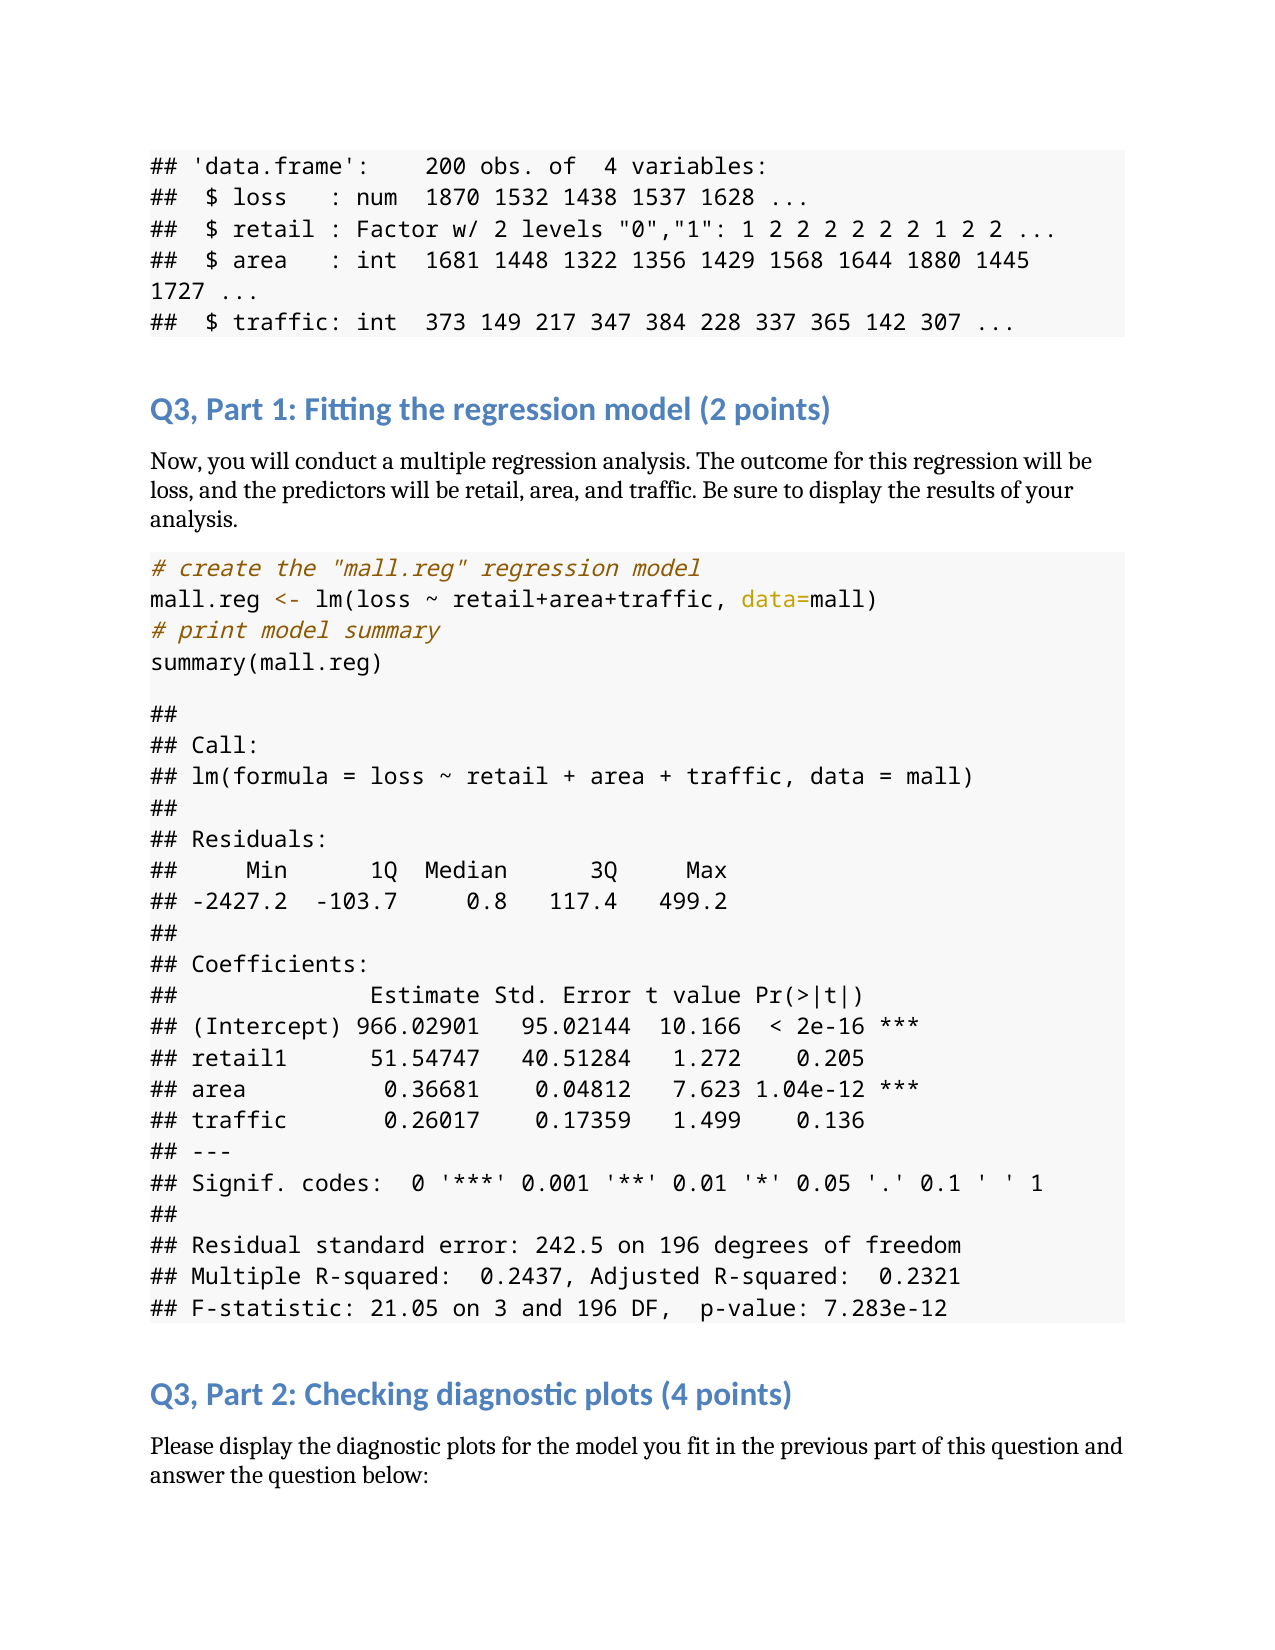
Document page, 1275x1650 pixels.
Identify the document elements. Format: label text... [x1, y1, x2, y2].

text # create the "mall.reg" regression model mall.reg <- lm(loss ~ retail+area+traffic, data=mall) # print model summary summary(mall.reg) [150, 552, 1125, 677]
text ## ## Call: ## lm(formula = loss ~ retail + area + traffic, data = mall) ## ## Residuals: ## Min 1Q Median 3Q Max ## -2427.2 -103.7 0.8 117.4 499.2 ## ## Coefficients: ## Estimate Std. Error t value Pr(>|t|) ## (Intercept) 966.02901 95.02144 10.166 < 2e-16 *** ## retail1 51.54747 40.51284 1.272 0.205 ## area 0.36681 0.04812 7.623 1.04e-12 *** ## traffic 0.26017 0.17359 1.499 0.136 ## --- ## Signif. codes: 0 '***' 0.001 '**' 0.01 '*' 0.05 '.' 0.1 ' ' 1 ## ## Residual standard error: 242.5 on 196 degrees of freedom ## Multiple R-squared: 0.2437, Adjusted R-squared: 0.2321 ## F-statistic: 21.05 on 3 and 196 DF, p-value: 7.283e-12 [150, 698, 1125, 1323]
text Now, you will conduct a multiple regression analysis. The outcome for this regression will be loss, and the predictors will be retail, area, and traffic. Be sure to display the results of your analysis. [150, 447, 1125, 533]
subtitle Q3, Part 2: Checking diagnostic plots (4 points) [150, 1373, 1125, 1413]
text ## 'data.frame': 200 obs. of 4 variables: ## $ loss : num 1870 1532 1438 1537 1628 ... ## $ retail : Factor w/ 2 levels "0","1": 1 2 2 2 2 2 2 1 2 2 ... ## $ area : int 1681 1448 1322 1356 1429 1568 1644 1880 1445 1727 ... ## $ traffic: int 373 149 217 347 384 228 337 365 142 307 ... [150, 150, 1125, 337]
subtitle Q3, Part 1: Fitting the regression model (2 points) [150, 387, 1125, 428]
text Please display the diagnostic plots for the model you fit in the previous part of this question and answer the question below: [150, 1432, 1125, 1490]
